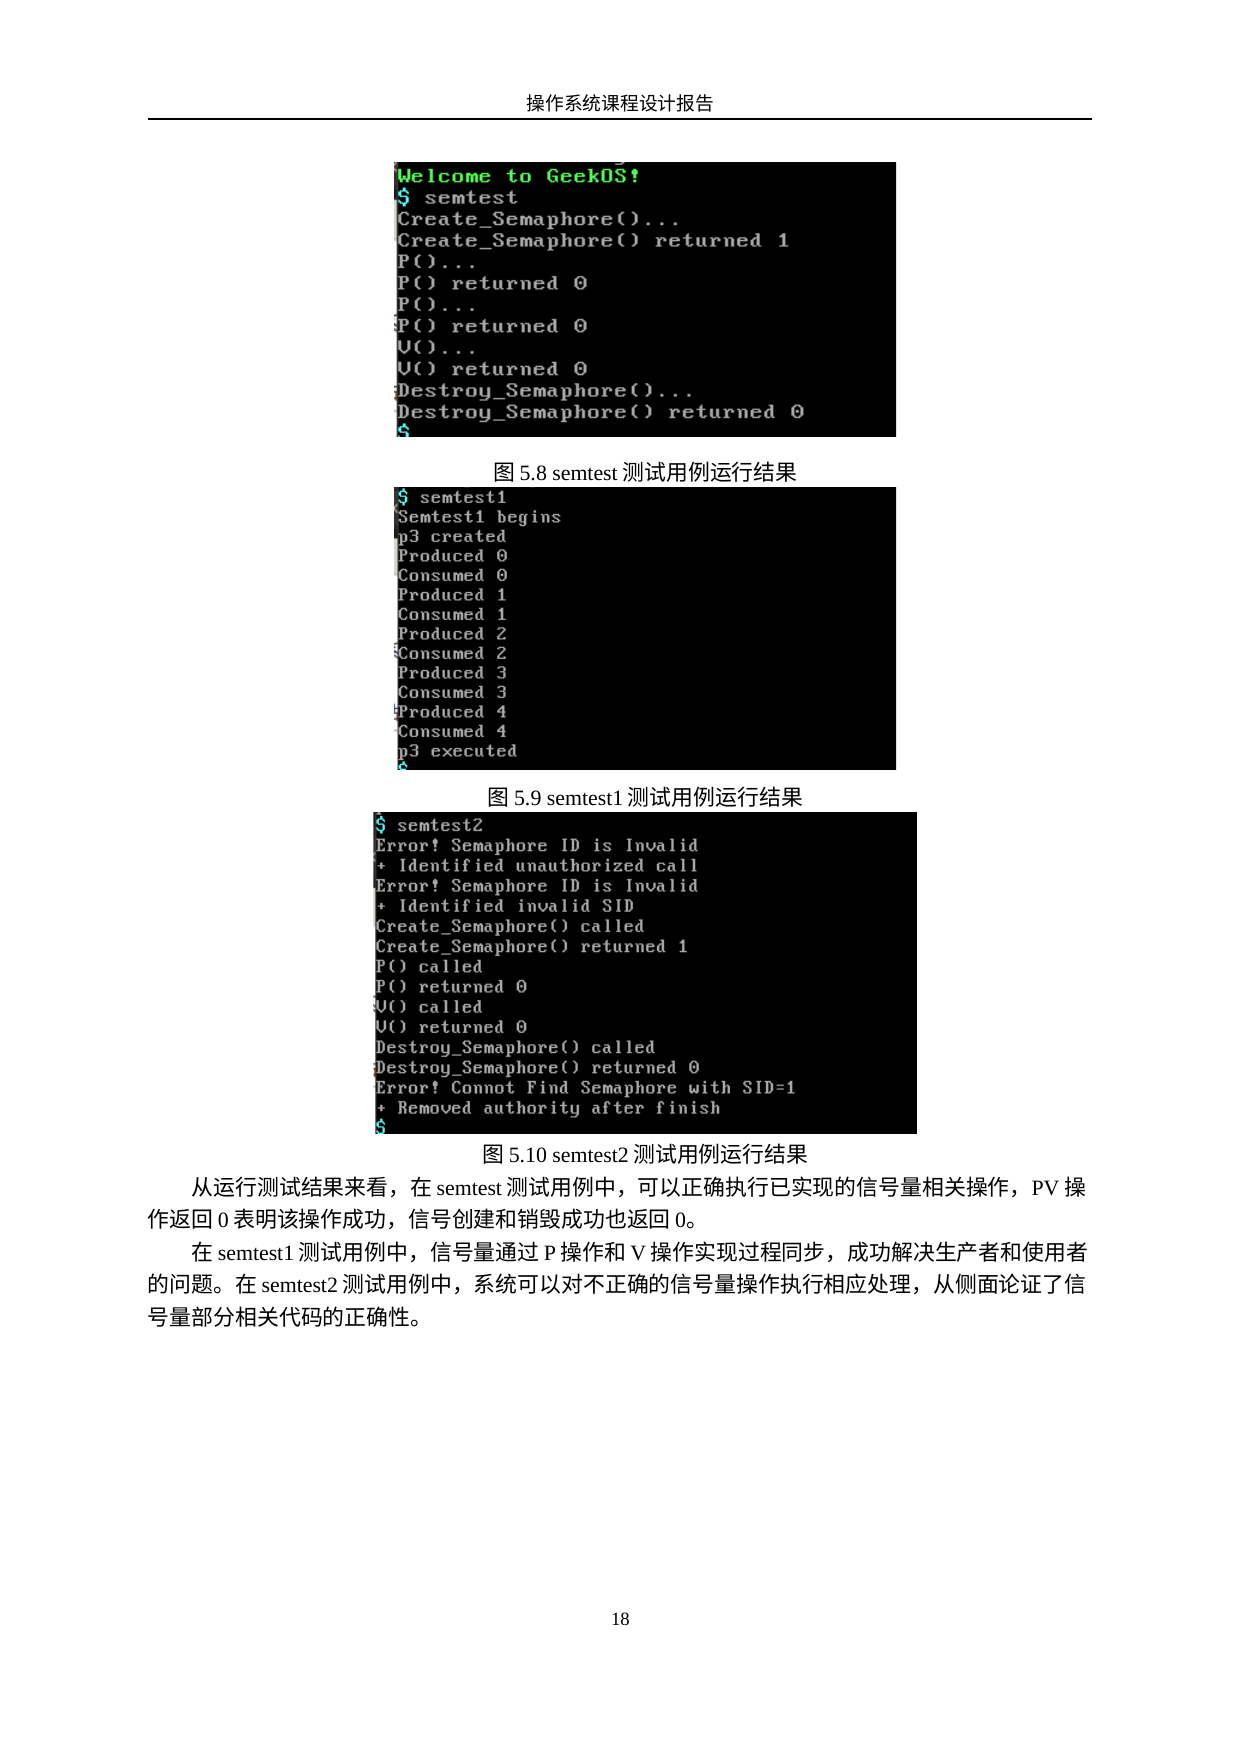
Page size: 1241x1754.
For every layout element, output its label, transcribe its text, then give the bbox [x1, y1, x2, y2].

text 图5.9 semtest1测试用例运行结果 [148, 779, 1092, 812]
text 图5.8 semtest测试用例运行结果 [148, 454, 1092, 487]
picture [394, 487, 897, 770]
text 在semtest1测试用例中，信号量通过P操作和V操作实现过程同步，成功解决生产者和使用者的问题。在semtest2测试用例中，系统可以对不正确的信号量操作执行相应处理，从侧面论证了信号量部分相关代码的正确性。 [148, 1234, 1092, 1332]
text 从运行测试结果来看，在semtest测试用例中，可以正确执行已实现的信号量相关操作，PV操作返回0表明该操作成功，信号创建和销毁成功也返回0。 [148, 1169, 1092, 1234]
text 图5.10 semtest2测试用例运行结果 [148, 1137, 1092, 1169]
picture [373, 812, 917, 1134]
picture [394, 162, 897, 437]
